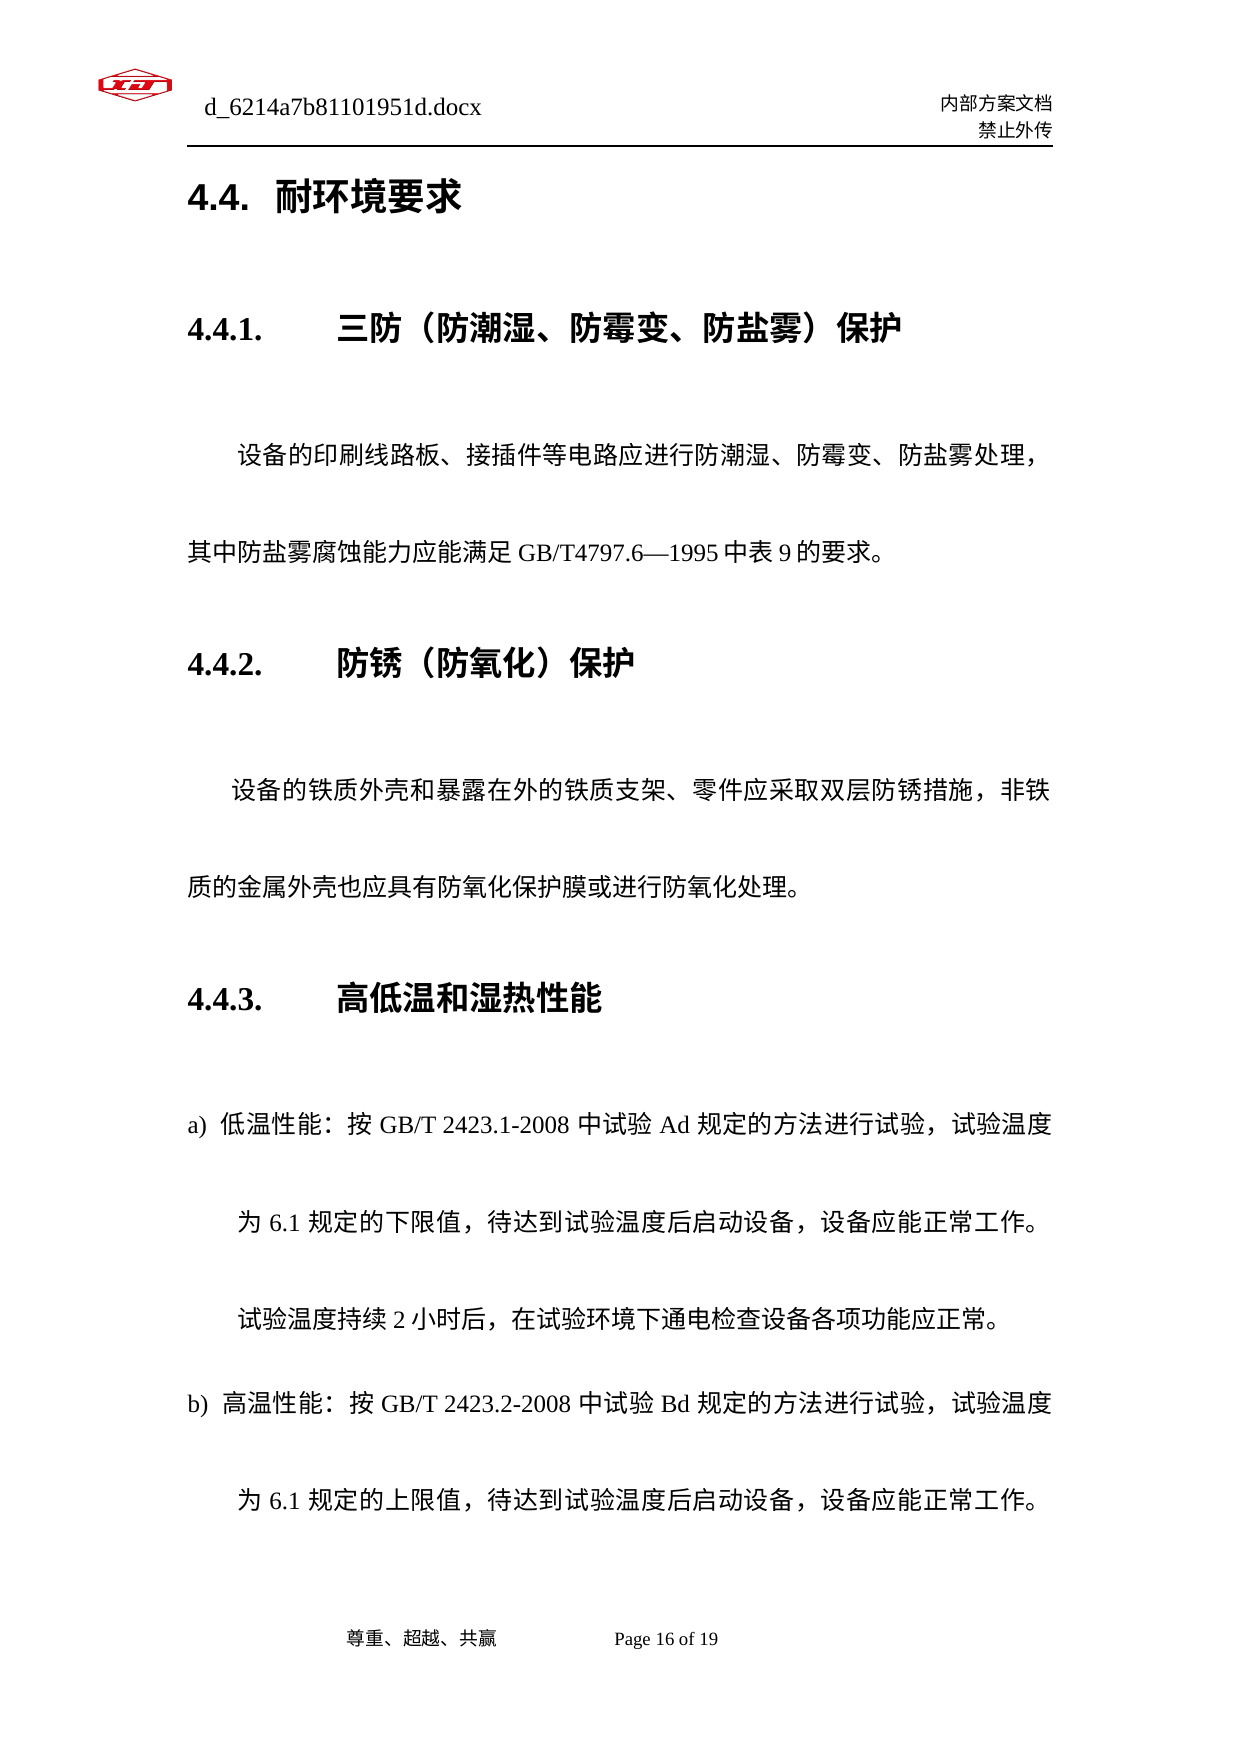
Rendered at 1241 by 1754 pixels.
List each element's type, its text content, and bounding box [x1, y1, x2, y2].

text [187, 1369, 1053, 1531]
subtitle 三防（防潮湿、防霉变、防盐雾）保护 [187, 294, 1053, 359]
text 设备的铁质外壳和暴露在外的铁质支架、零件应采取双层防锈措施，非铁质的金属外壳也应具有防氧化保护膜或进行防氧化处理。 [187, 756, 1053, 918]
text a) 低温性能：按 GB/T 2423.1-2008 中试验 Ad 规定的方法进行试验，试验温度为 6.1 规定的下限值，待达到试验温度后启动设备，设备应能正常工作。试验温度持续 2 小时后，在试验环境下通电检查设备各项功能应正常。 [187, 1091, 1053, 1351]
subtitle 高低温和湿热性能 [187, 963, 1053, 1028]
text 设备的印刷线路板、接插件等电路应进行防潮湿、防霉变、防盐雾处理，其中防盐雾腐蚀能力应能满足 GB/T4797.6—1995中表9的要求。 [187, 421, 1053, 583]
subtitle 耐环境要求 [187, 162, 1053, 227]
subtitle 防锈（防氧化）保护 [187, 628, 1053, 693]
picture [97, 68, 173, 102]
